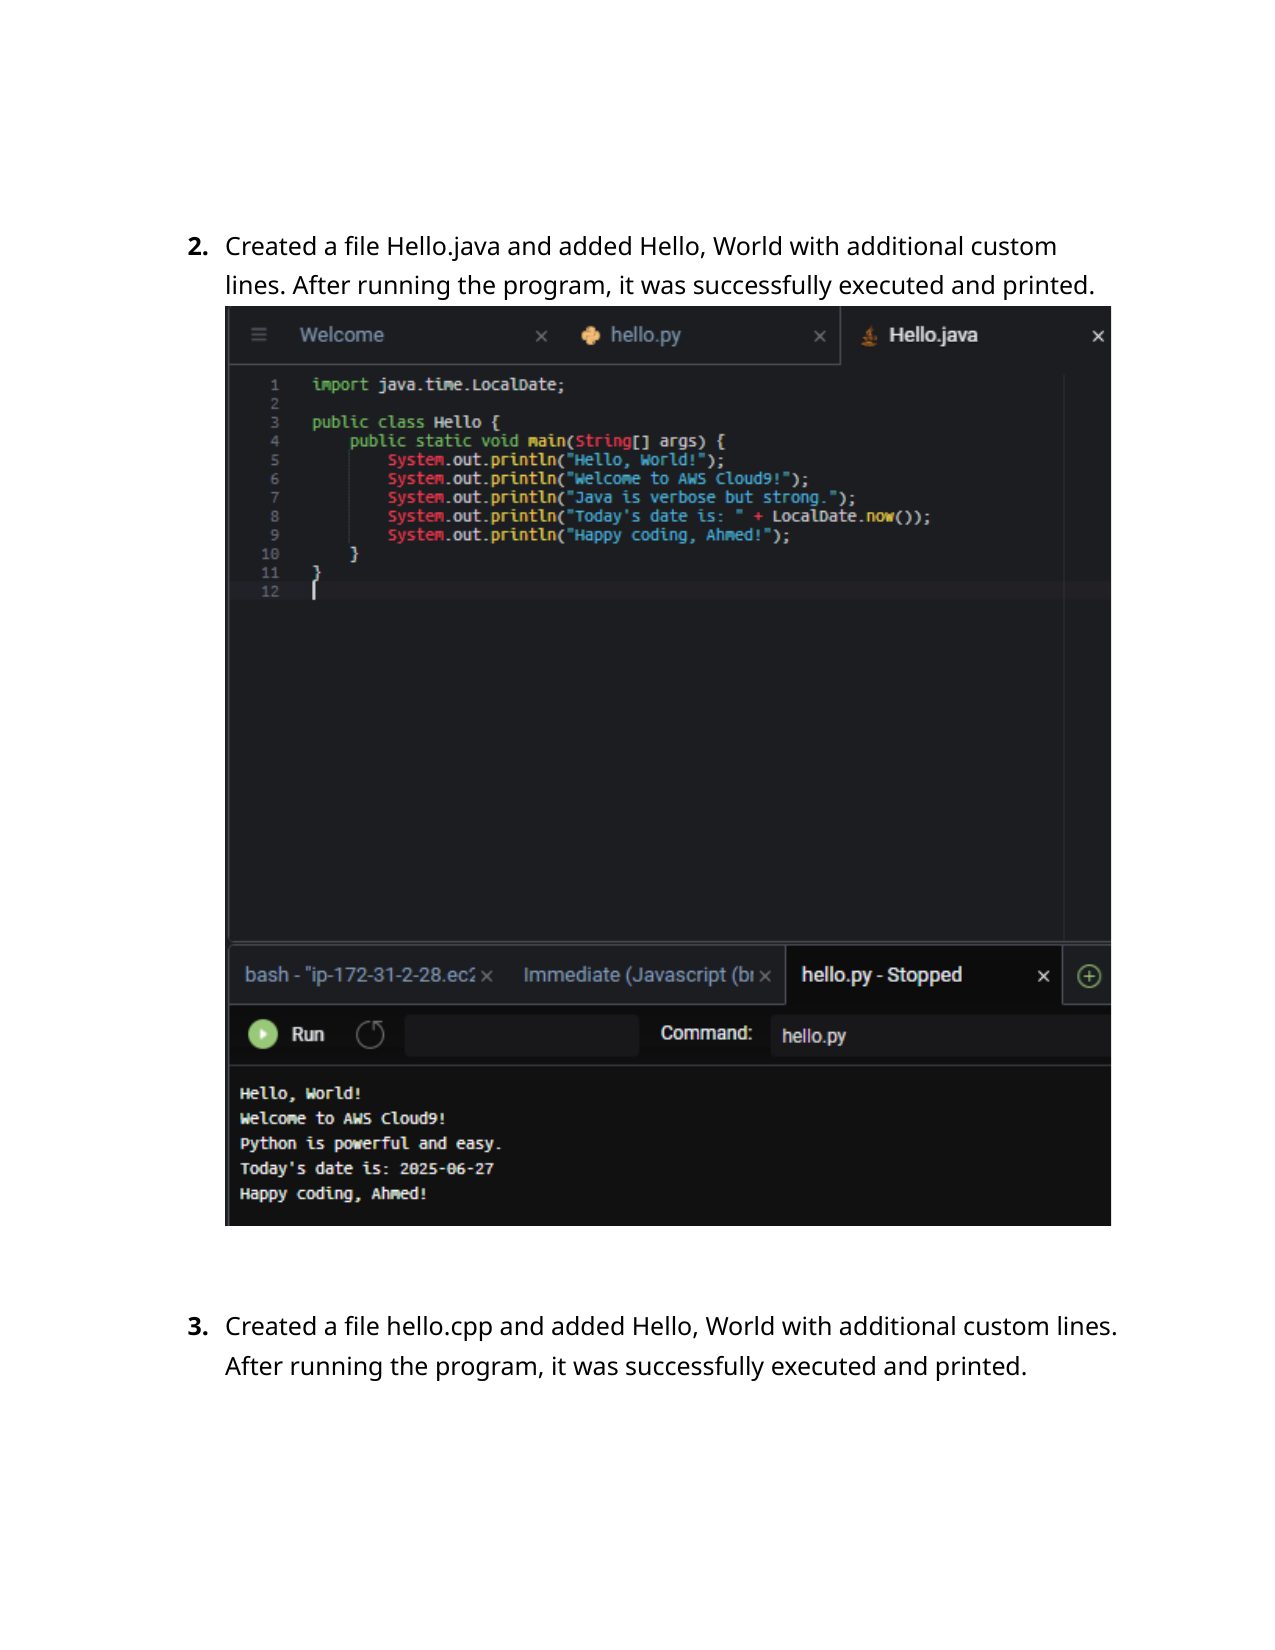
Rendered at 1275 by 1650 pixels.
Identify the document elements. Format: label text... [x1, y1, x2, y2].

list Created a file Hello.java and added Hello, World with additional custom lines. After running the program, it was successfully executed and printed. [187, 228, 1125, 302]
list Created a file hello.cpp and added Hello, World with additional custom lines. After running the program, it was successfully executed and printed. [187, 1309, 1125, 1382]
picture [225, 306, 1112, 1226]
